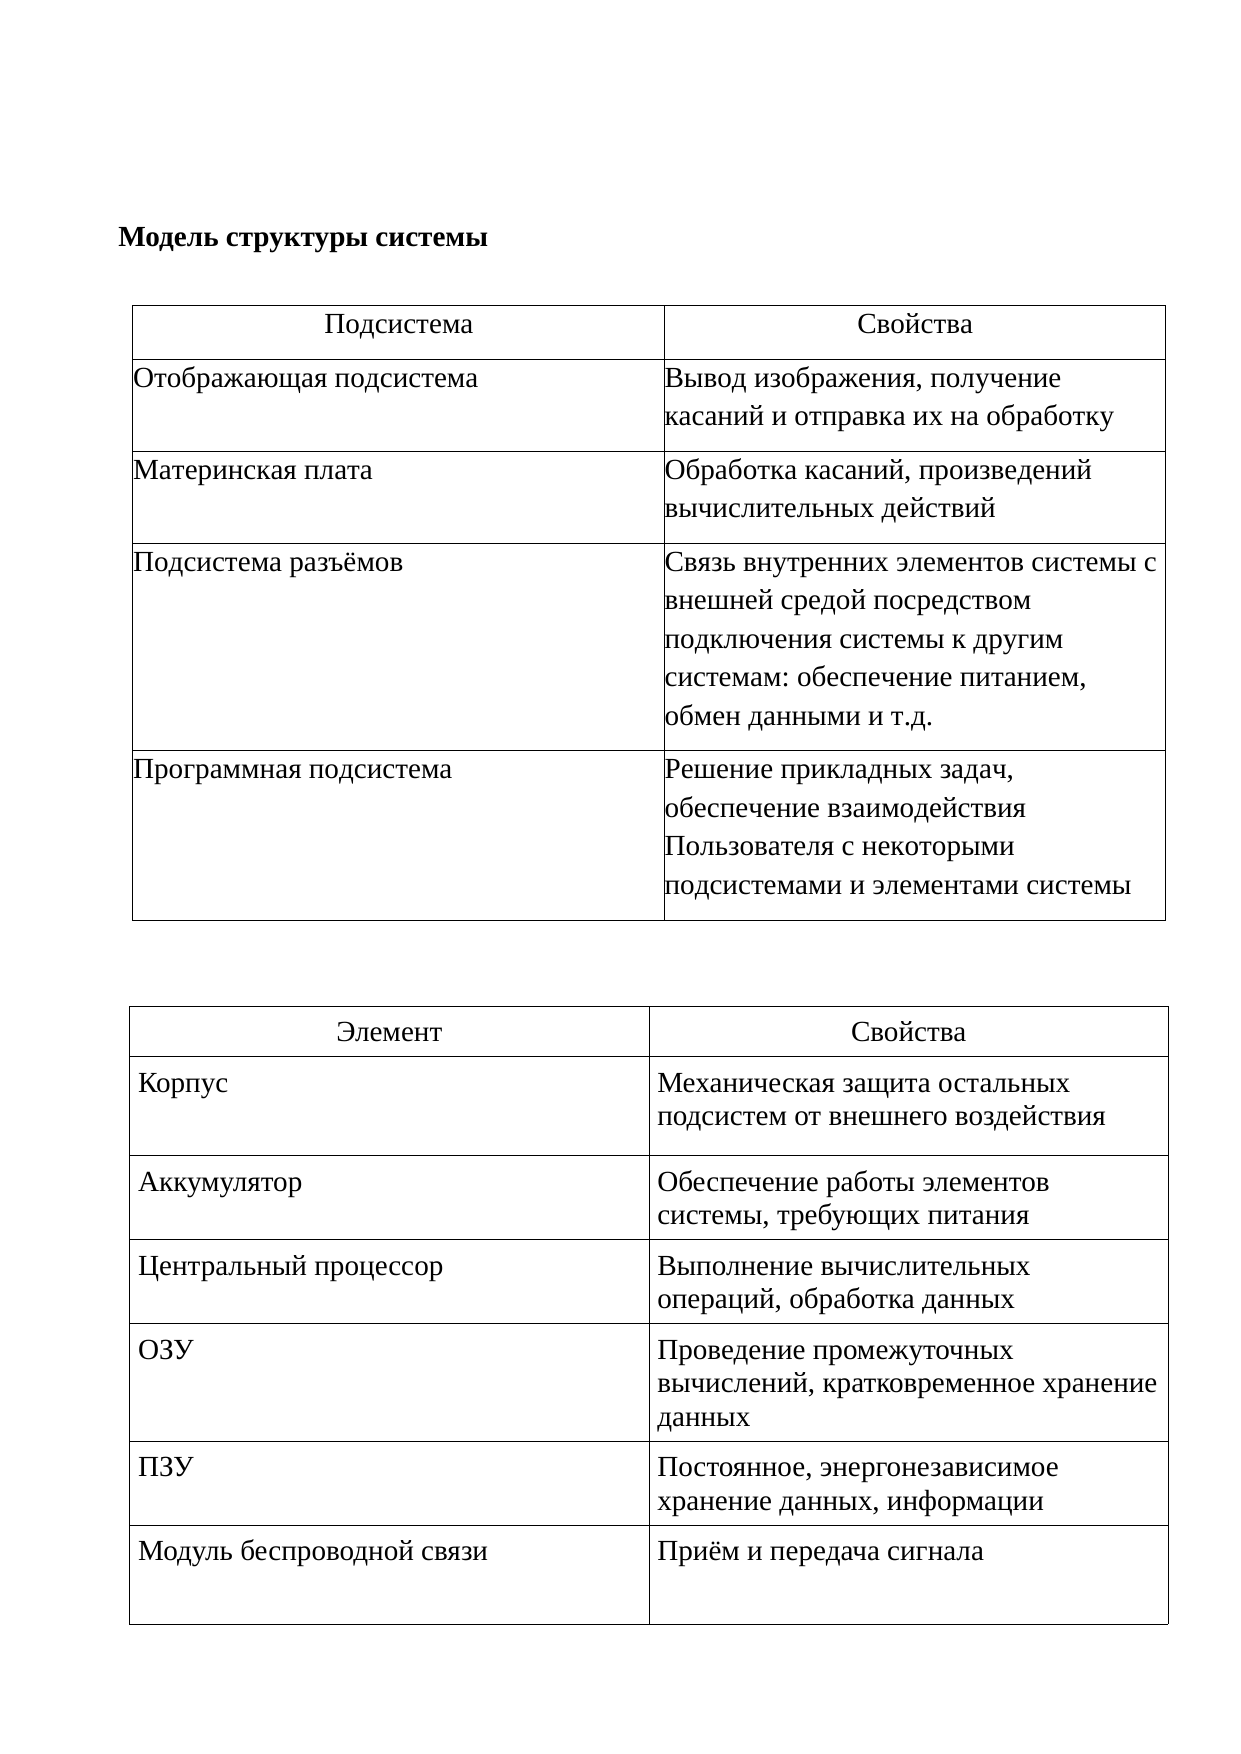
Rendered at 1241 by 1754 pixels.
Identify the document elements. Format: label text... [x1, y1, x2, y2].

table_cell Решение прикладных задач, обеспечение взаимодействия Пользователя с некоторыми подсистемами и элементами системы [665, 751, 1165, 919]
table_cell Механическая защита остальных подсистем от внешнего воздействия [650, 1057, 1168, 1155]
table_cell Связь внутренних элементов системы с внешней средой посредством подключения системы к другим системам: обеспечение питанием, обмен данными и т.д. [665, 544, 1165, 750]
table_cell Модуль беспроводной связи [130, 1526, 649, 1624]
table_header Свойства [665, 306, 1165, 359]
table_cell Постоянное, энергонезависимое хранение данных, информации [650, 1442, 1168, 1525]
text Модель структуры системы [118, 219, 1122, 252]
table_cell Обработка касаний, произведений вычислительных действий [665, 452, 1165, 543]
table_cell ОЗУ [130, 1324, 649, 1441]
table_cell Подсистема разъёмов [133, 544, 664, 750]
table_cell Приём и передача сигнала [650, 1526, 1168, 1624]
table_cell ПЗУ [130, 1442, 649, 1525]
table_cell Корпус [130, 1057, 649, 1155]
table_cell Отображающая подсистема [133, 360, 664, 451]
table_cell Выполнение вычислительных операций, обработка данных [650, 1240, 1168, 1323]
table_header Свойства [650, 1007, 1168, 1056]
table_cell Обеспечение работы элементов системы, требующих питания [650, 1156, 1168, 1239]
table_cell Вывод изображения, получение касаний и отправка их на обработку [665, 360, 1165, 451]
table_cell Центральный процессор [130, 1240, 649, 1323]
table_cell Программная подсистема [133, 751, 664, 919]
table_cell Аккумулятор [130, 1156, 649, 1239]
table_cell Материнская плата [133, 452, 664, 543]
table_header Подсистема [133, 306, 664, 359]
table_header Элемент [130, 1007, 649, 1056]
table_cell Проведение промежуточных вычислений, кратковременное хранение данных [650, 1324, 1168, 1441]
